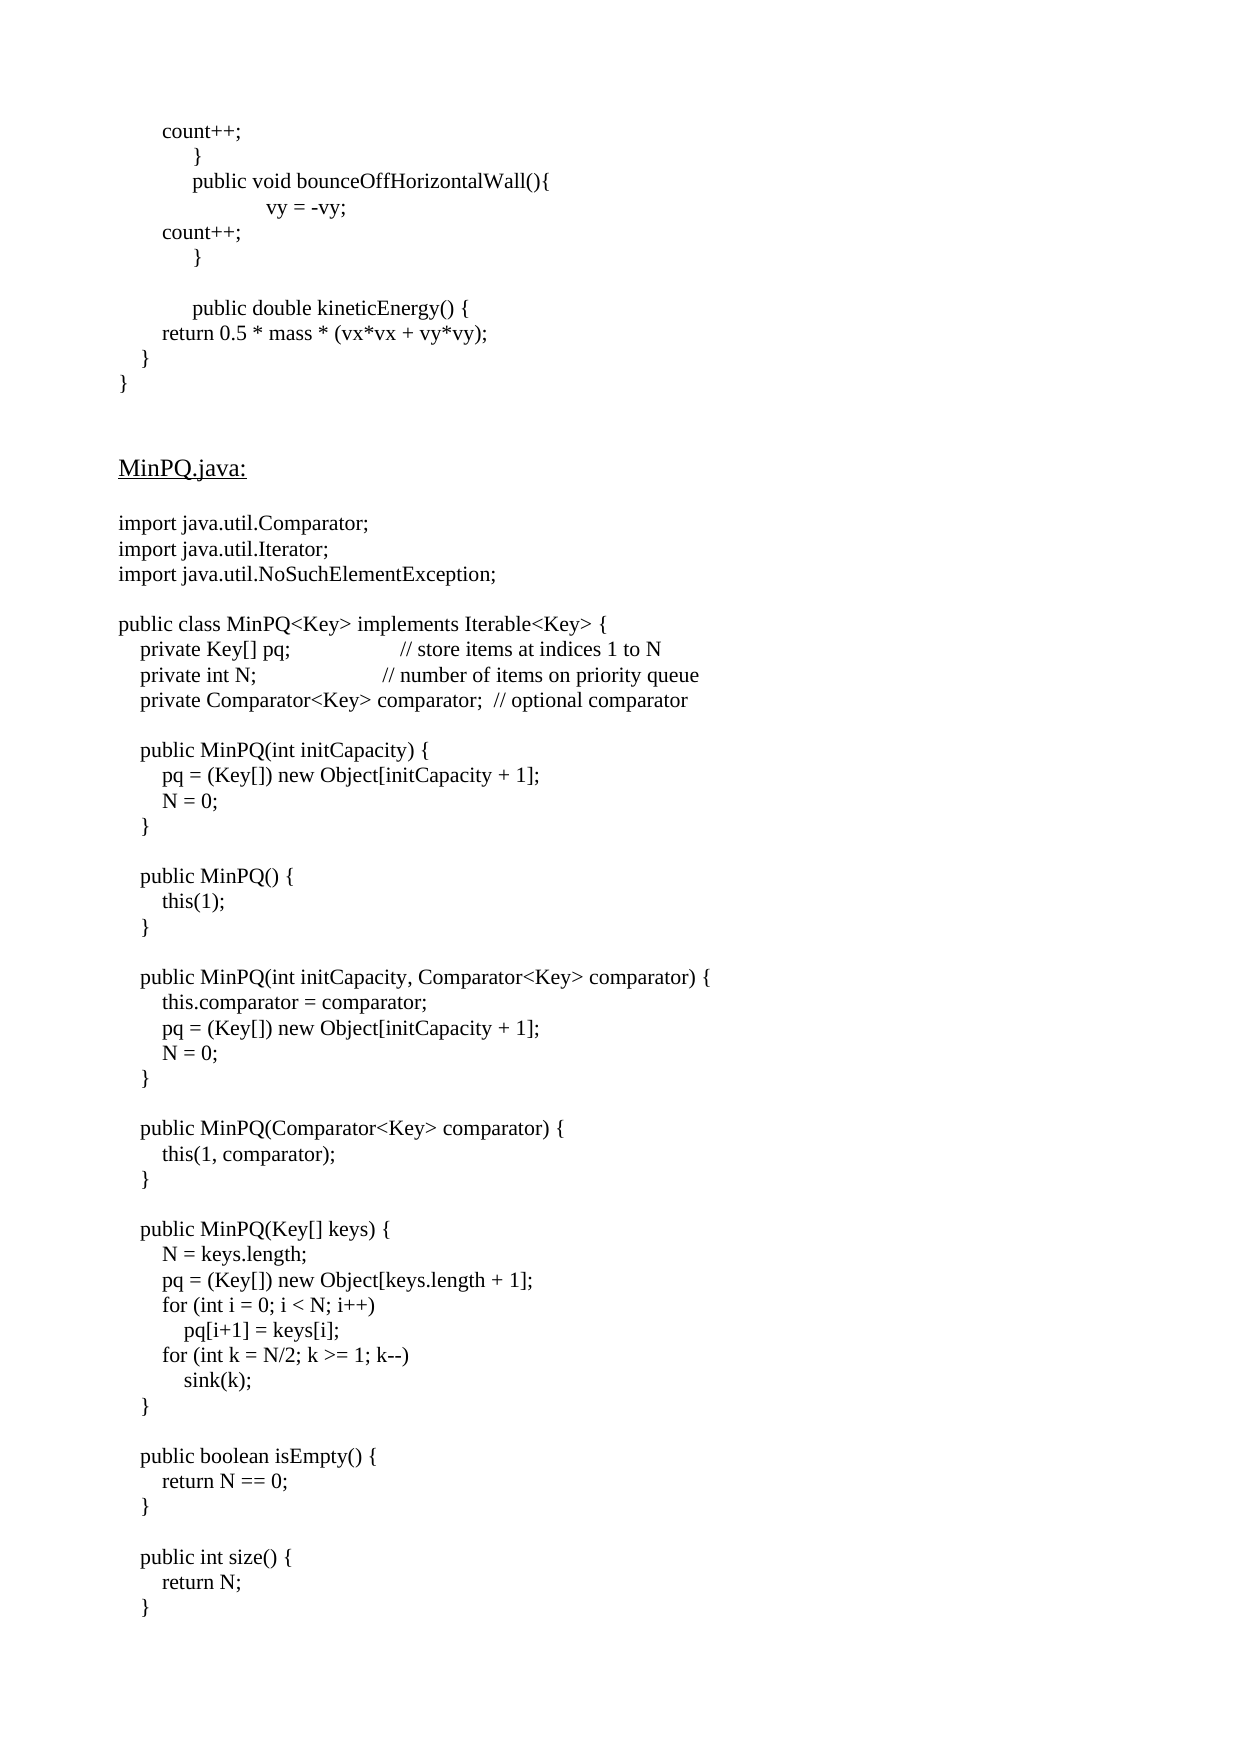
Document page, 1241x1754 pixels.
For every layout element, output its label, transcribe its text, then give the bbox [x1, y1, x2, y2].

text vy = -vy; [118, 194, 1122, 219]
text } [118, 914, 1122, 939]
text count++; [118, 219, 1122, 244]
text import java.util.NoSuchElementException; [118, 561, 1122, 586]
text public MinPQ(int initCapacity) { [118, 737, 1122, 762]
text this.comparator = comparator; [118, 989, 1122, 1014]
text public double kineticEnergy() { [118, 294, 1122, 320]
text import java.util.Iterator; [118, 536, 1122, 561]
text private Key[] pq; // store items at indices 1 to N [118, 636, 1122, 662]
text return N == 0; [118, 1468, 1122, 1493]
text } [118, 370, 1122, 395]
text sink(k); [118, 1367, 1122, 1393]
text N = keys.length; [118, 1241, 1122, 1267]
text } [118, 813, 1122, 838]
text } [118, 143, 1122, 168]
text public int size() { [118, 1544, 1122, 1569]
text } [118, 1594, 1122, 1619]
text public MinPQ(Comparator<Key> comparator) { [118, 1115, 1122, 1141]
text } [118, 244, 1122, 269]
text public MinPQ() { [118, 863, 1122, 888]
text private Comparator<Key> comparator; // optional comparator [118, 687, 1122, 712]
text } [118, 1065, 1122, 1090]
text N = 0; [118, 1040, 1122, 1065]
text pq = (Key[]) new Object[initCapacity + 1]; [118, 762, 1122, 788]
text return 0.5 * mass * (vx*vx + vy*vy); [118, 320, 1122, 345]
text this(1, comparator); [118, 1141, 1122, 1166]
text public boolean isEmpty() { [118, 1443, 1122, 1468]
text pq = (Key[]) new Object[initCapacity + 1]; [118, 1014, 1122, 1040]
text } [118, 345, 1122, 370]
text MinPQ.java: [118, 453, 1122, 482]
text } [118, 1493, 1122, 1519]
text } [118, 1393, 1122, 1418]
text for (int k = N/2; k >= 1; k--) [118, 1342, 1122, 1367]
text for (int i = 0; i < N; i++) [118, 1292, 1122, 1317]
text } [118, 1166, 1122, 1191]
text pq = (Key[]) new Object[keys.length + 1]; [118, 1267, 1122, 1292]
text public MinPQ(int initCapacity, Comparator<Key> comparator) { [118, 964, 1122, 989]
text private int N; // number of items on priority queue [118, 662, 1122, 687]
text public class MinPQ<Key> implements Iterable<Key> { [118, 611, 1122, 636]
text import java.util.Comparator; [118, 510, 1122, 536]
text this(1); [118, 888, 1122, 914]
text pq[i+1] = keys[i]; [118, 1317, 1122, 1342]
text count++; [118, 118, 1122, 143]
text return N; [118, 1569, 1122, 1594]
text N = 0; [118, 788, 1122, 813]
text public MinPQ(Key[] keys) { [118, 1216, 1122, 1241]
text public void bounceOffHorizontalWall(){ [118, 168, 1122, 194]
